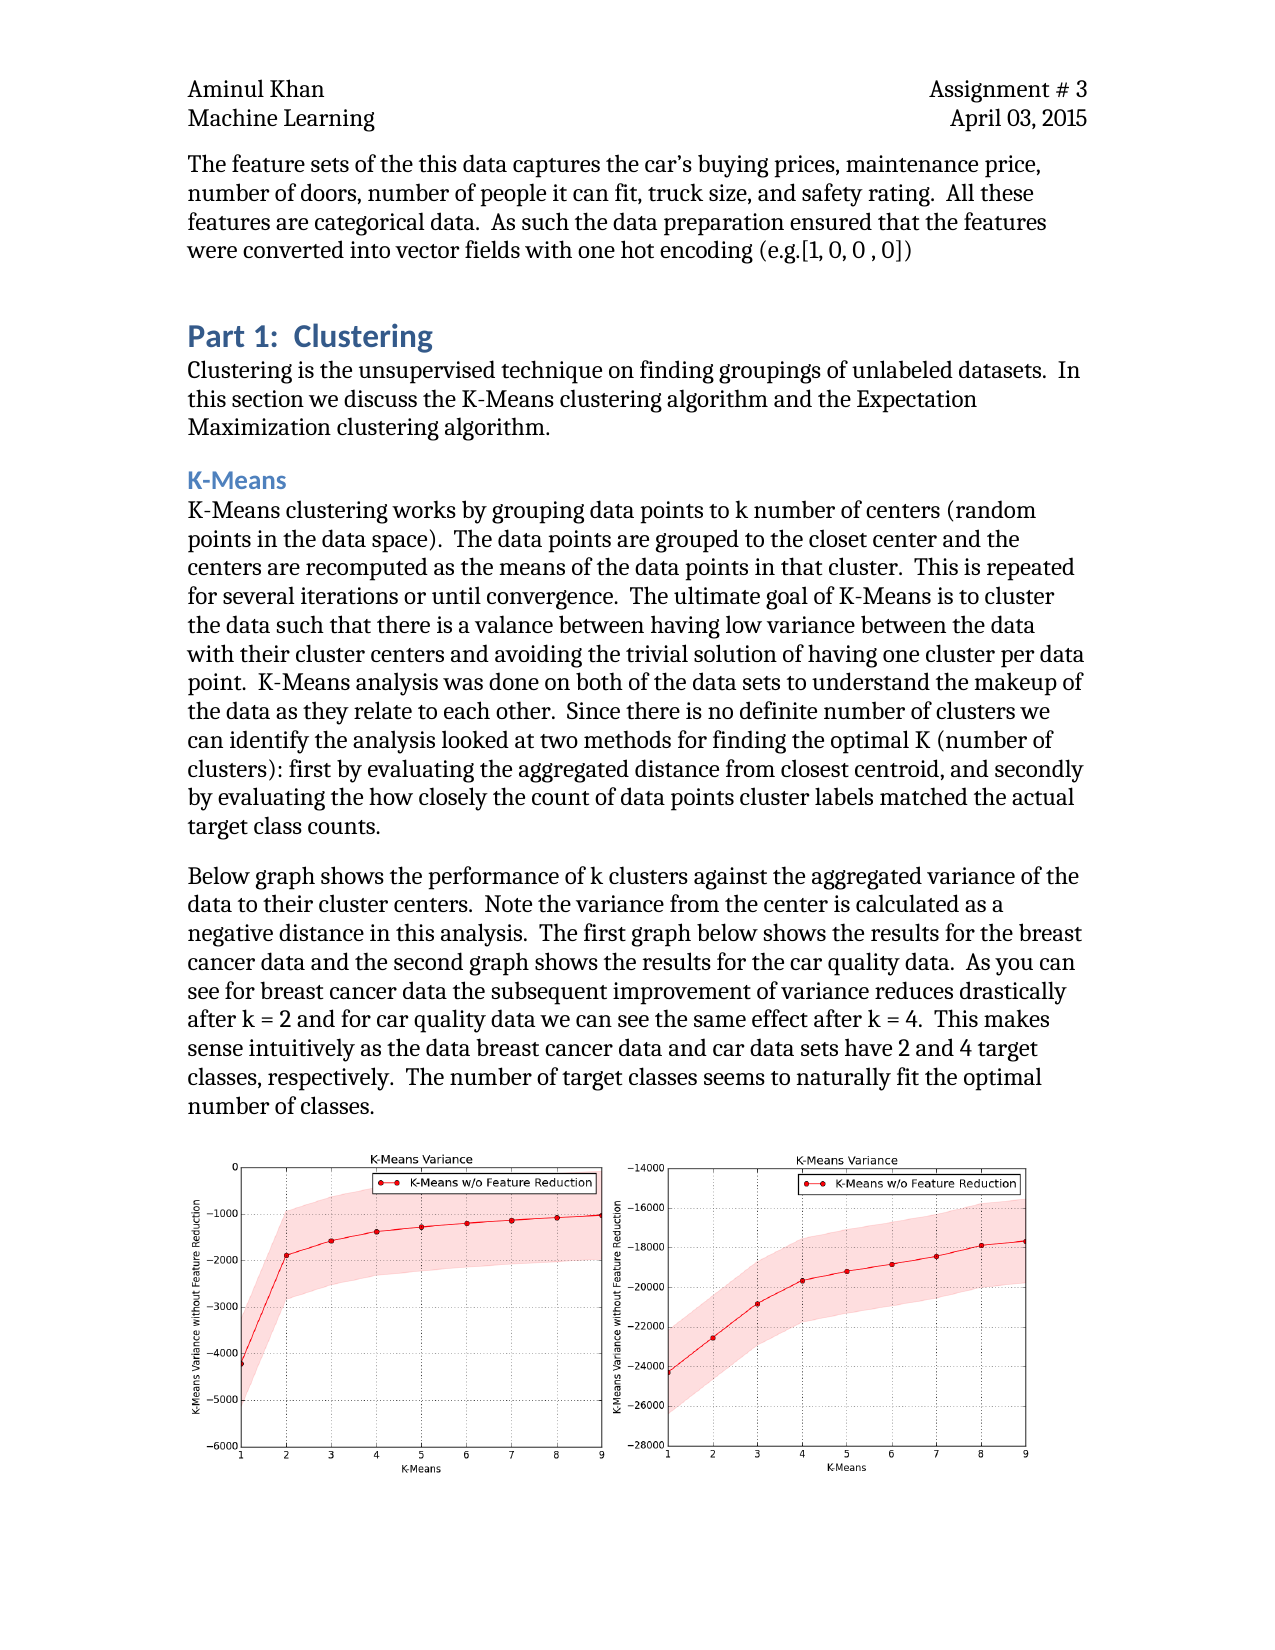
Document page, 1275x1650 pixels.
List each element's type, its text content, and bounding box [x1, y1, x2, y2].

text Clustering is the unsupervised technique on finding groupings of unlabeled datasets. In this section we discuss the K-Means clustering algorithm and the Expectation Maximization clustering algorithm. [187, 356, 1087, 442]
subtitle K-Means [187, 463, 1087, 496]
text Below graph shows the performance of k clusters against the aggregated variance of the data to their cluster centers. Note the variance from the center is calculated as a negative distance in this analysis. The first graph below shows the results for the breast cancer data and the second graph shows the results for the car quality data. As you can see for breast cancer data the subsequent improvement of variance reduces drastically after k = 2 and for car quality data we can see the same effect after k = 4. This makes sense intuitively as the data breast cancer data and car data sets have 2 and 4 target classes, respectively. The number of target classes seems to naturally fit the optimal number of classes. [187, 862, 1087, 1120]
subtitle Part 1: Clustering [187, 315, 1087, 356]
text The feature sets of the this data captures the car’s buying prices, maintenance price, number of doors, number of people it can fit, truck size, and safety rating. All these features are categorical data. As such the data preparation ensured that the features were converted into vector fields with one hot encoding (e.g.[1, 0, 0 , 0]) [187, 150, 1087, 265]
text K-Means clustering works by grouping data points to k number of centers (random points in the data space). The data points are grouped to the closet center and the centers are recomputed as the means of the data points in that cluster. This is repeated for several iterations or until convergence. The ultimate goal of K-Means is to cluster the data such that there is a valance between having low variance between the data with their cluster centers and avoiding the trivial solution of having one cluster per data point. K-Means analysis was done on both of the data sets to understand the makeup of the data as they relate to each other. Since there is no definite number of clusters we can identify the analysis looked at two methods for finding the optimal K (number of clusters): first by evaluating the aggregated distance from closest centroid, and secondly by evaluating the how closely the count of data points cluster labels matched the actual target class counts. [187, 496, 1087, 841]
picture [187, 1141, 1041, 1479]
